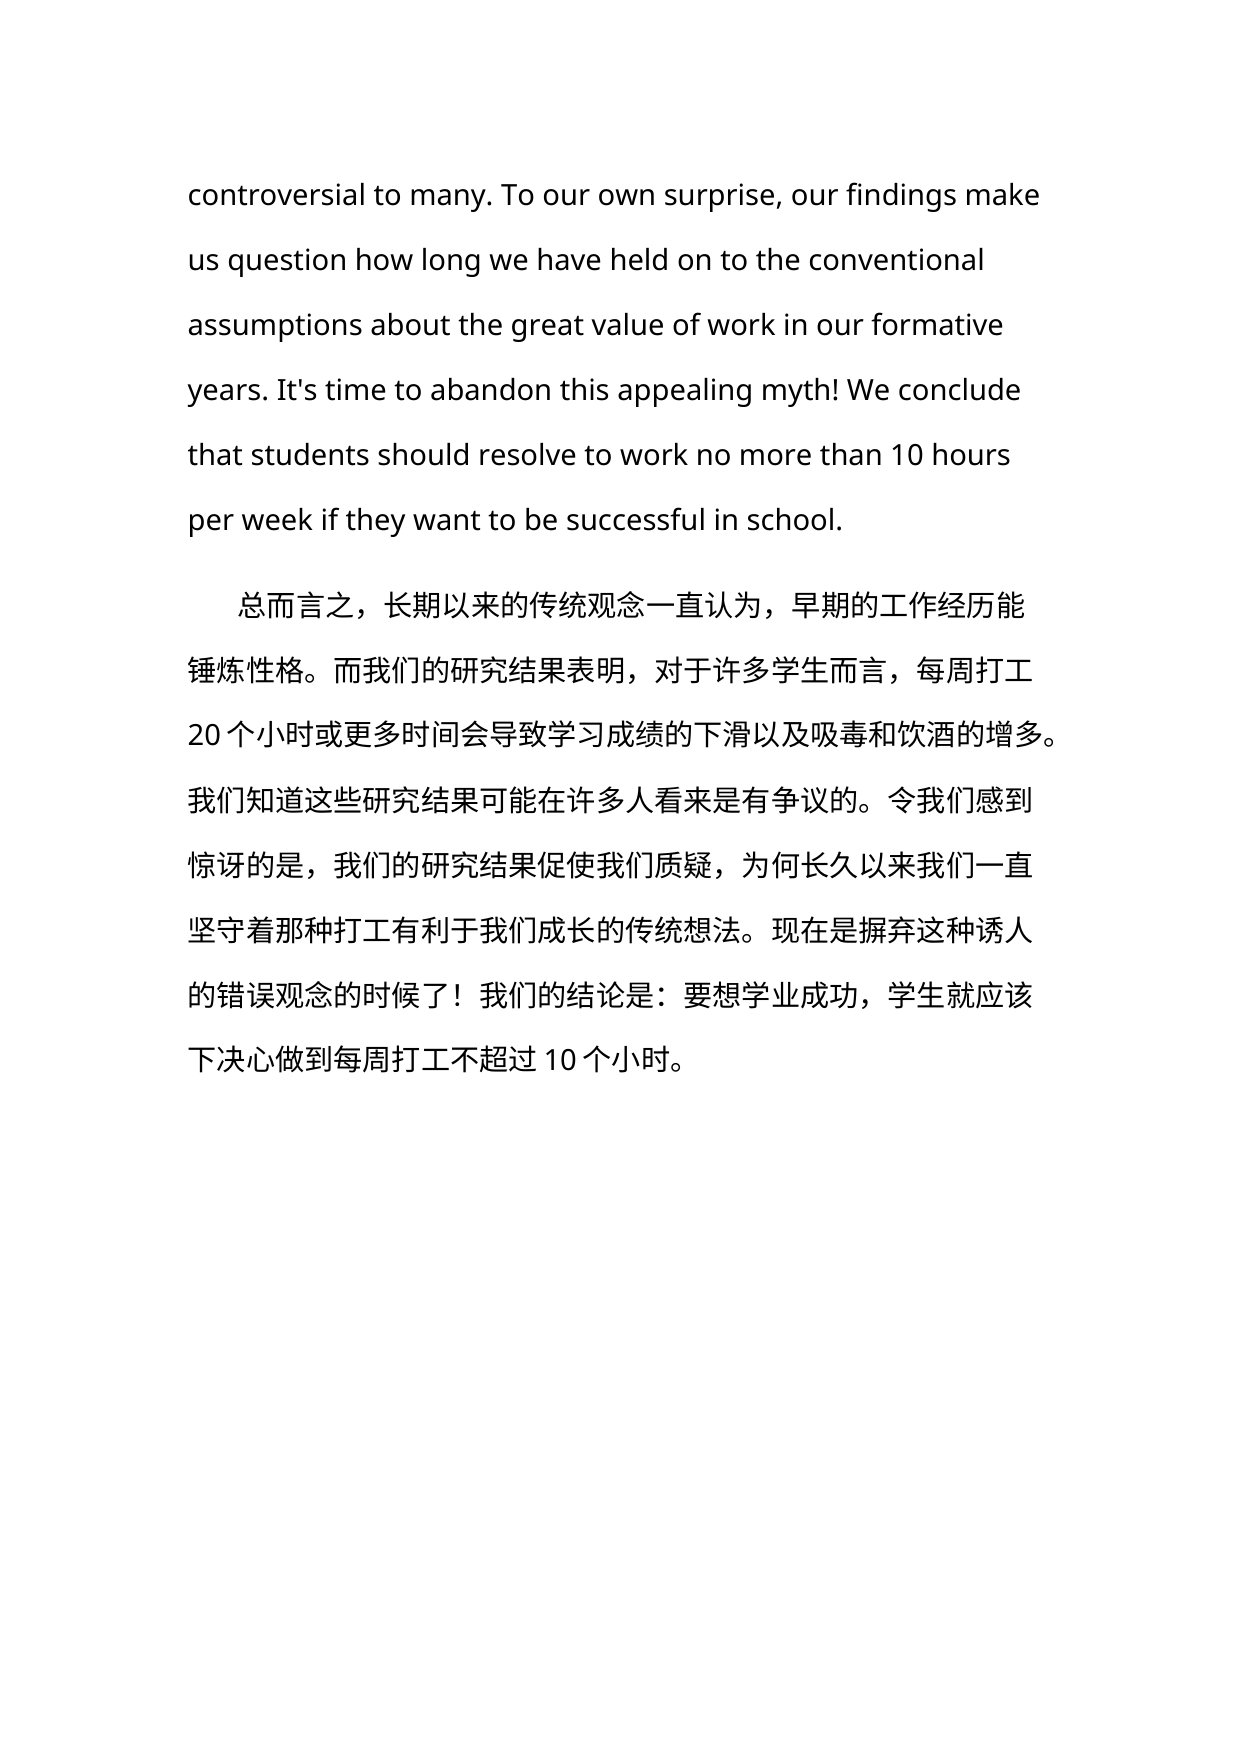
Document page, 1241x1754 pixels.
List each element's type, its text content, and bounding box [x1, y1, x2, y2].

text 总而言之，长期以来的传统观念一直认为，早期的工作经历能锤炼性格。而我们的研究结果表明，对于许多学生而言，每周打工20个小时或更多时间会导致学习成绩的下滑以及吸毒和饮酒的增多。我们知道这些研究结果可能在许多人看来是有争议的。令我们感到惊讶的是，我们的研究结果促使我们质疑，为何长久以来我们一直坚守着那种打工有利于我们成长的传统想法。现在是摒弃这种诱人的错误观念的时候了！我们的结论是：要想学业成功，学生就应该下决心做到每周打工不超过10个小时。 [187, 571, 1053, 1091]
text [187, 162, 1053, 552]
